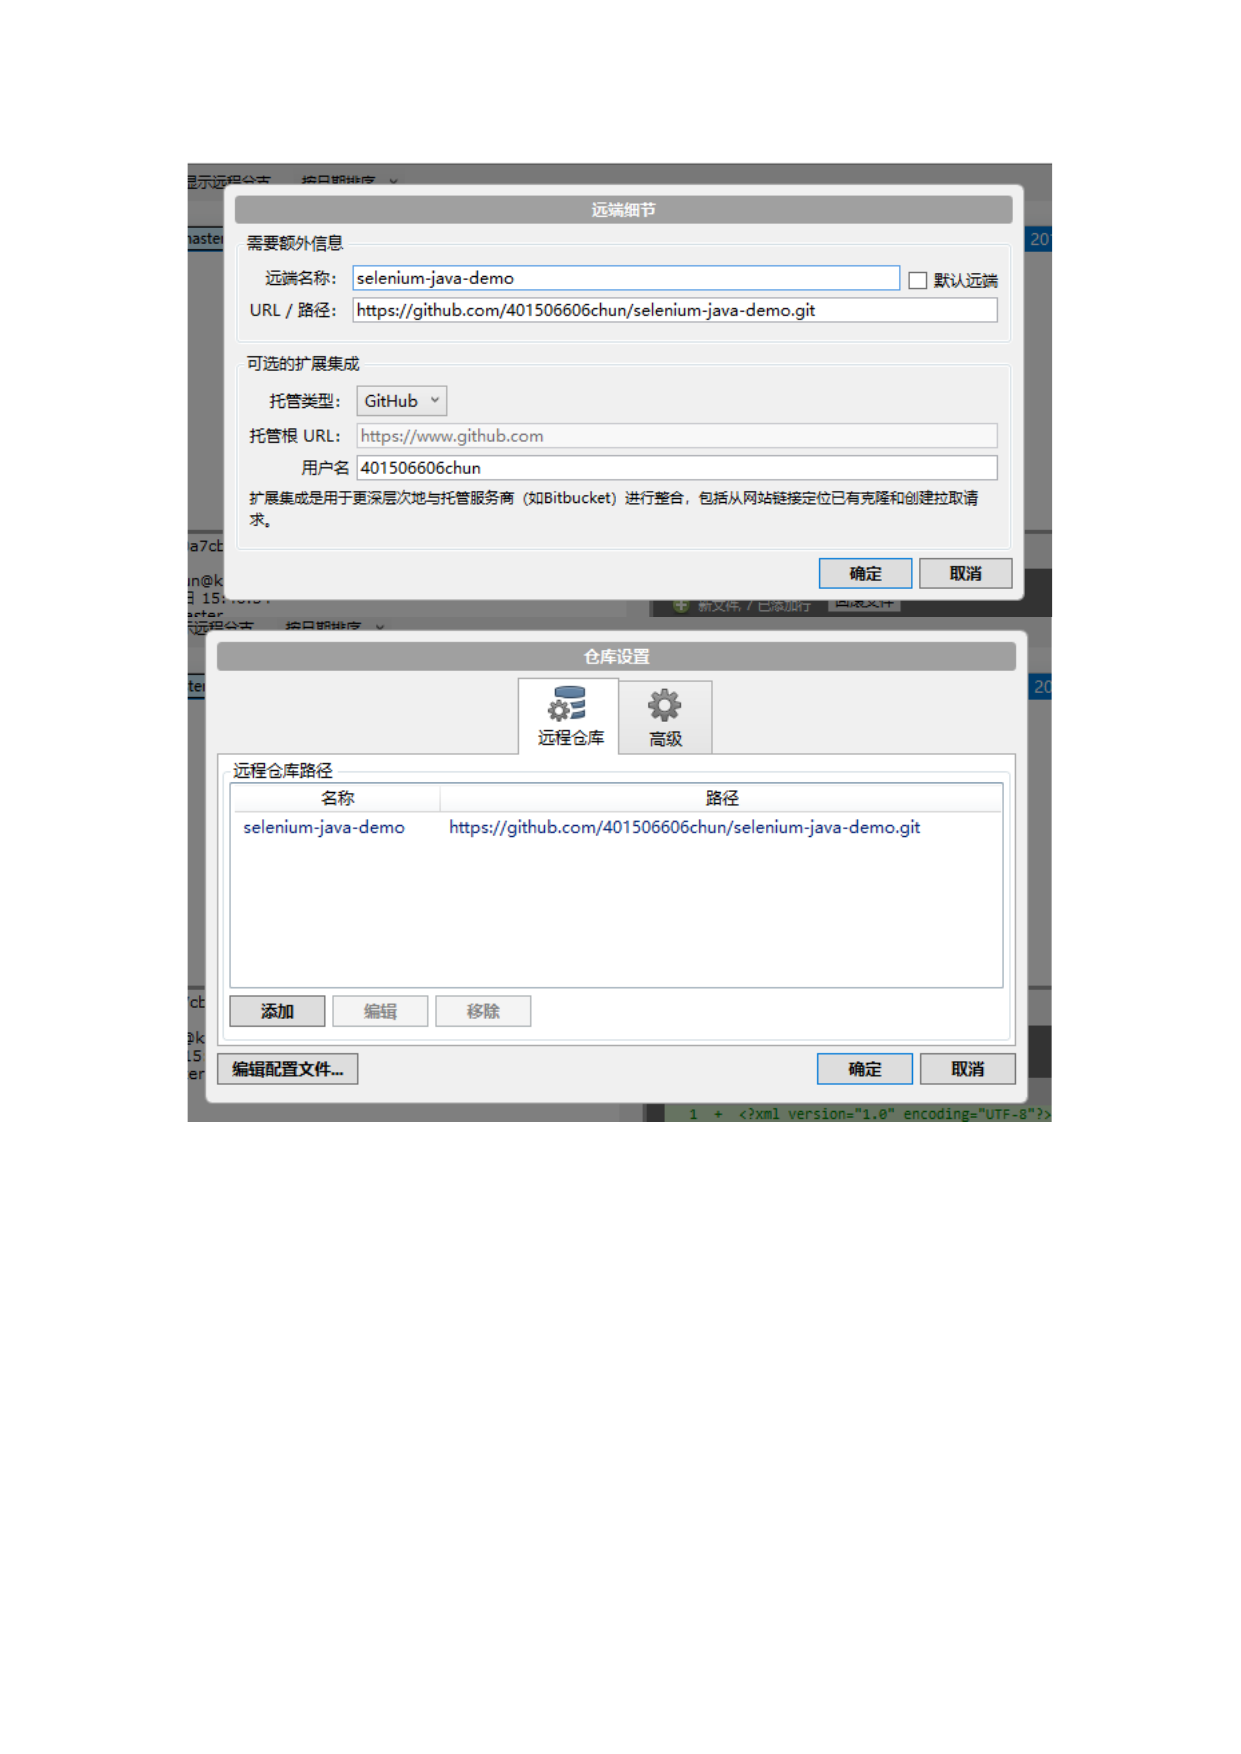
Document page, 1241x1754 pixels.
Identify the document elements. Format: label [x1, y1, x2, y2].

picture [187, 162, 1053, 1122]
